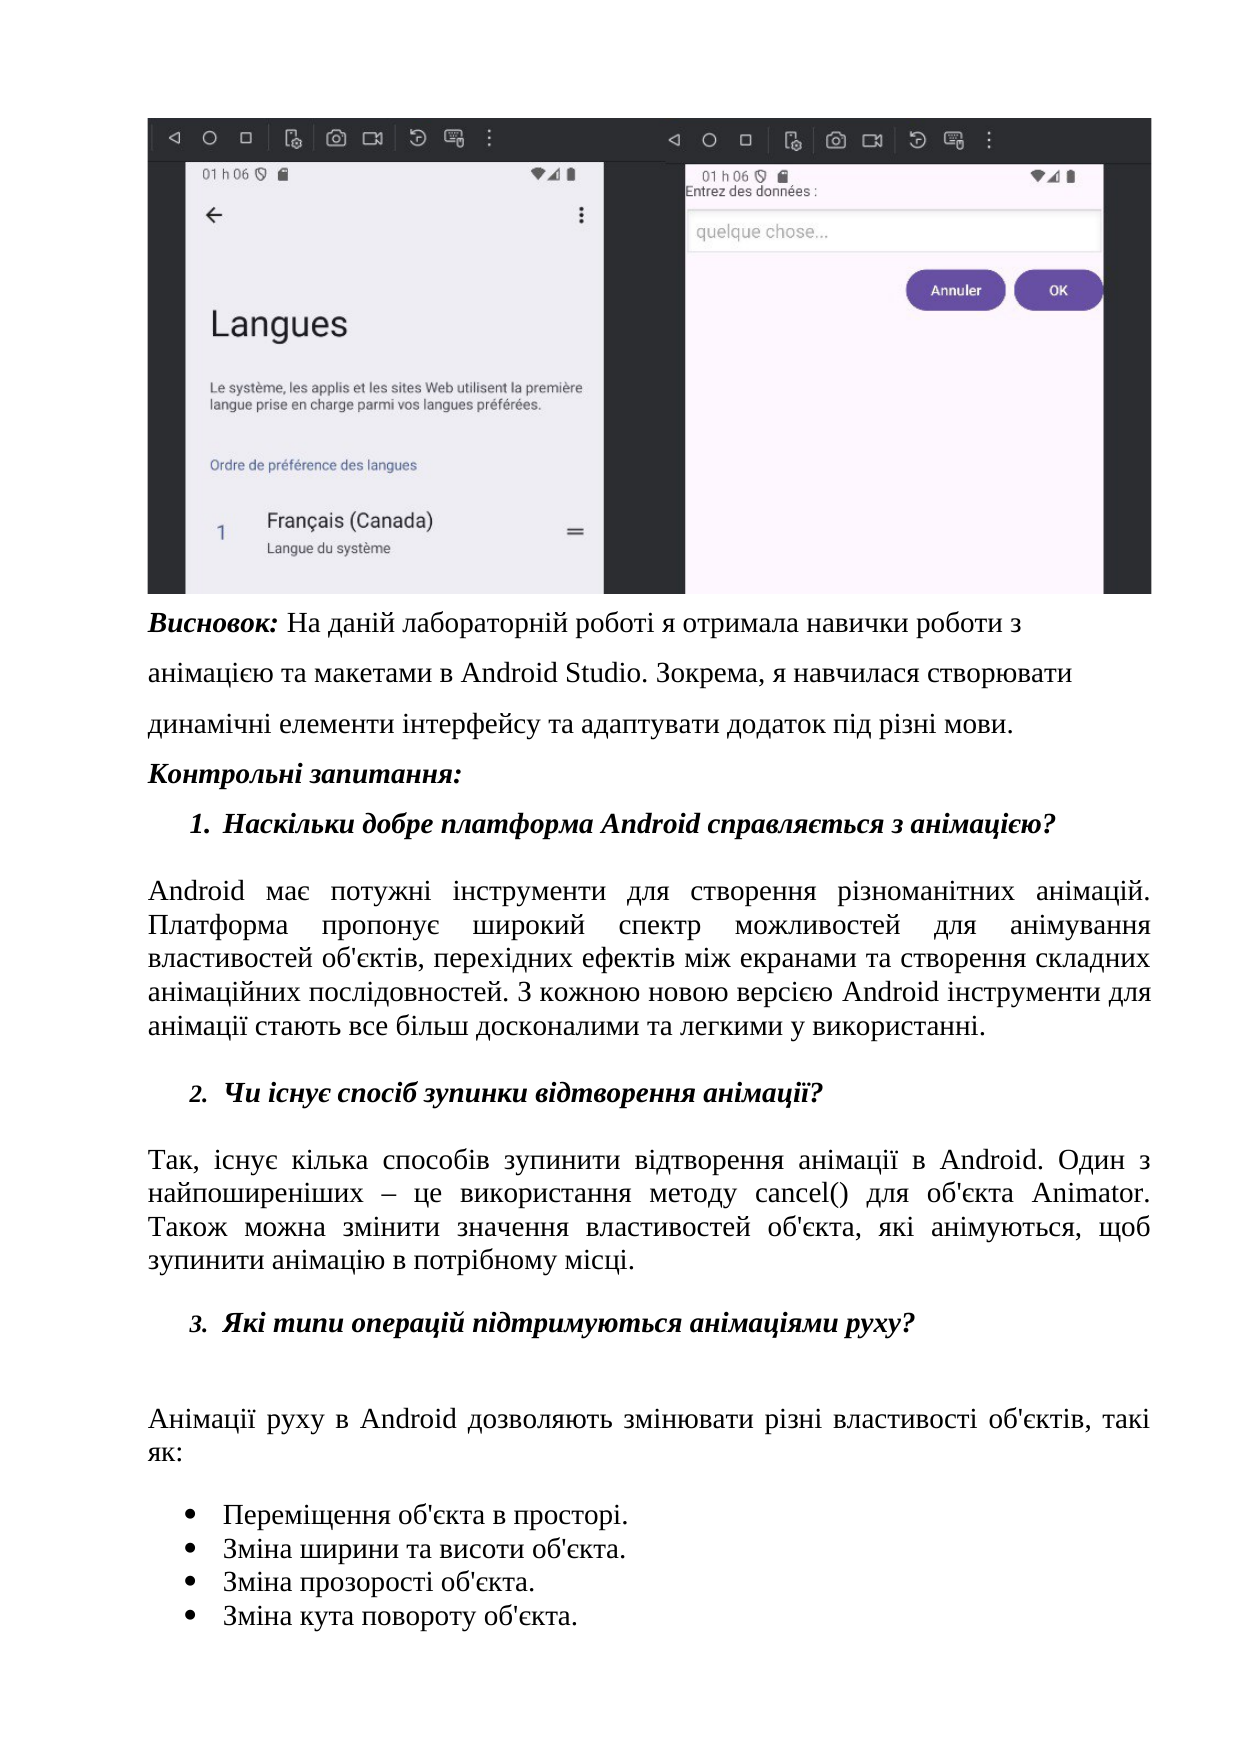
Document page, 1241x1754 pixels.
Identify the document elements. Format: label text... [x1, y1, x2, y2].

list Переміщення об'єкта в просторі. [185, 1497, 1152, 1531]
list Зміна ширини та висоти об'єкта. [185, 1560, 1152, 1594]
list Чи існує спосіб зупинки відтворення анімації? [189, 1075, 1152, 1108]
text Контрольні запитання: [148, 756, 1152, 789]
list Які типи операцій підтримуються анімаціями руху? [189, 1305, 1152, 1338]
text Так, існує кілька способів зупинити відтворення анімації в Android. Один з найпоширеніших – це використання методу cancel() для об'єкта Animator. Також можна змінити значення властивостей об'єкта, які анімуються, щоб зупинити анімацію в потрібному місці. [148, 1142, 1152, 1276]
text Висновок: На даній лабораторній роботі я отримала навички роботи з анімацією та макетами в Android Studio. Зокрема, я навчилася створювати динамічні елементи інтерфейсу та адаптувати додаток під різні мови. [148, 605, 1152, 739]
text Анімації руху в Android дозволяють змінювати різні властивості об'єктів, такі як: [148, 1401, 1152, 1468]
picture [147, 118, 1152, 594]
list Наскільки добре платформа Android справляється з анімацією? [189, 806, 1152, 840]
text Android має потужні інструменти для створення різноманітних анімацій. Платформа пропонує широкий спектр можливостей для анімування властивостей об'єктів, перехідних ефектів між екранами та створення складних анімаційних послідовностей. З кожною новою версією Android інструменти для анімації стають все більш досконалими та легкими у використанні. [148, 873, 1152, 1041]
